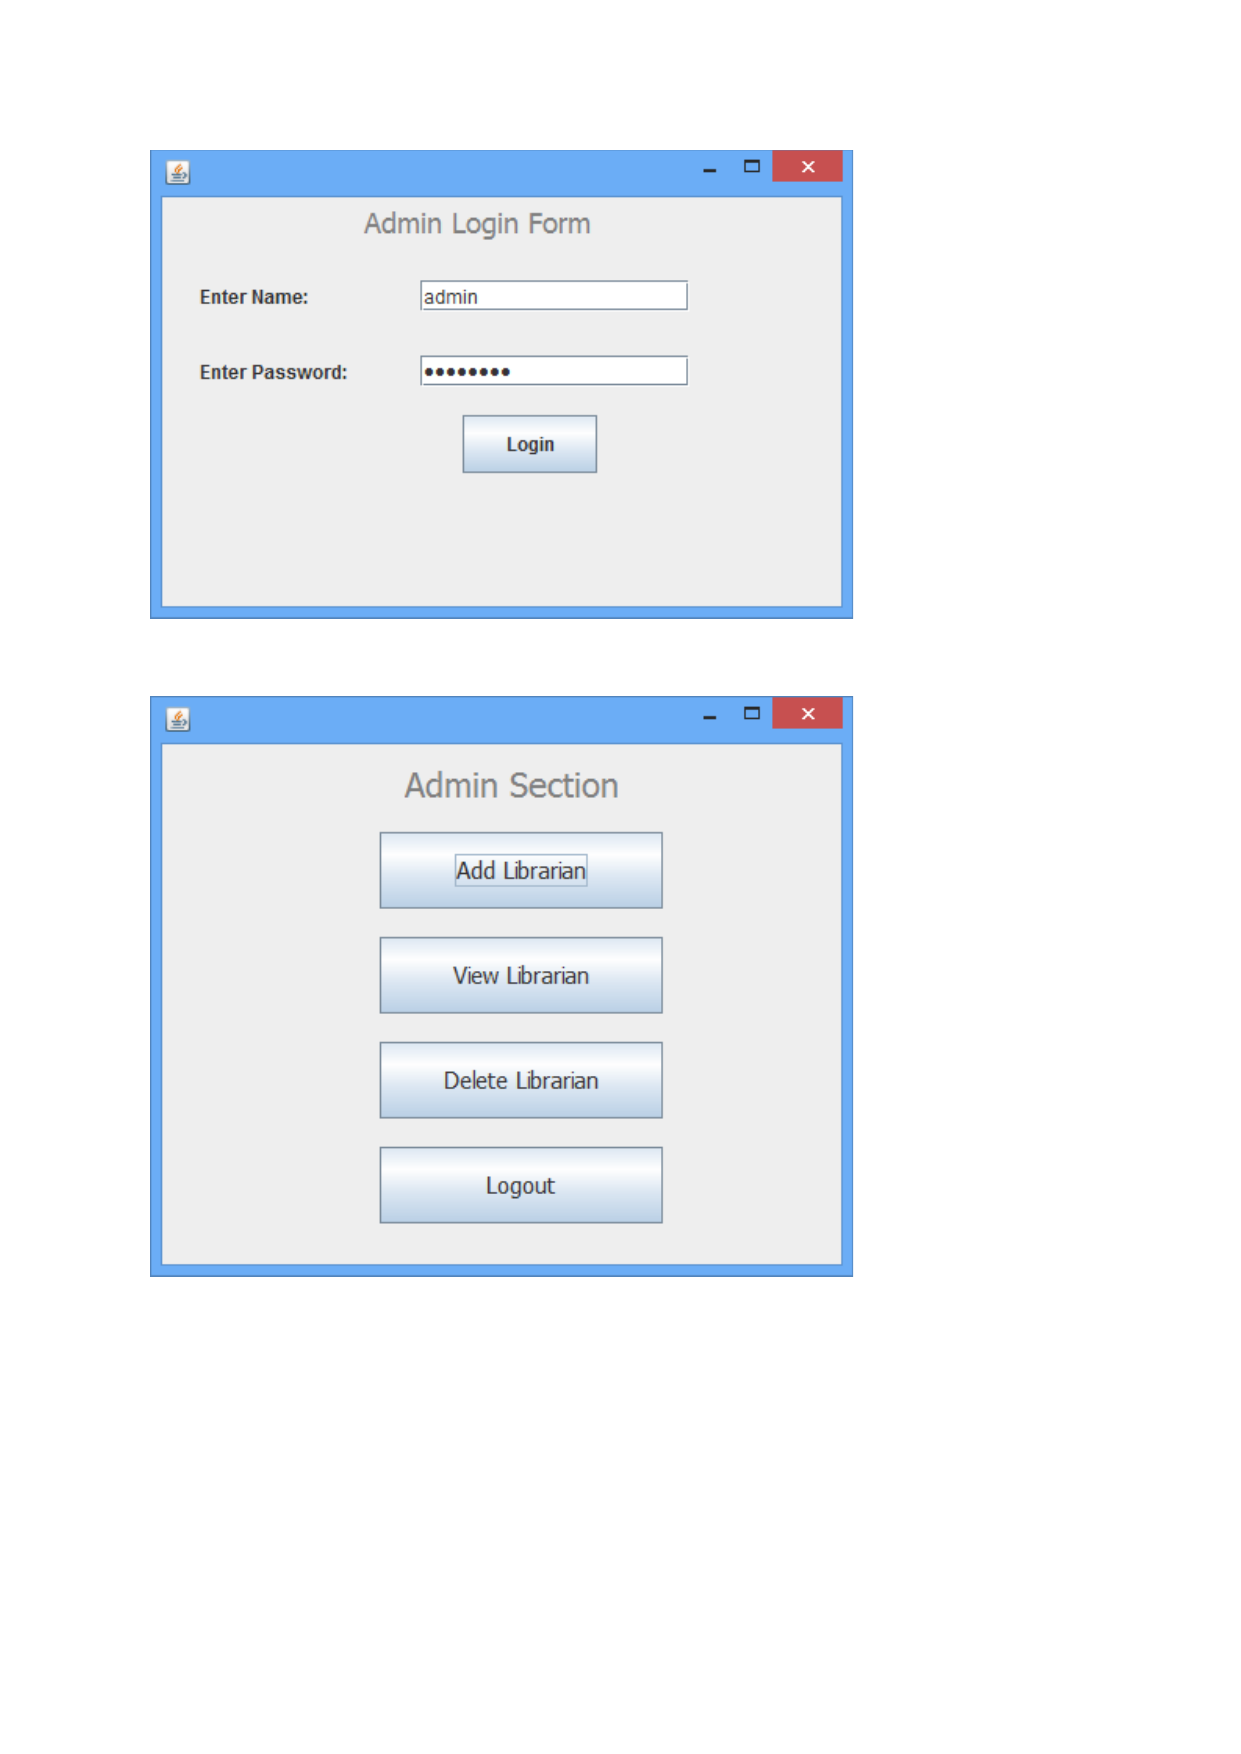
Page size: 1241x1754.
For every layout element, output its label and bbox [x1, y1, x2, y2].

picture [150, 150, 854, 619]
picture [150, 696, 854, 1277]
